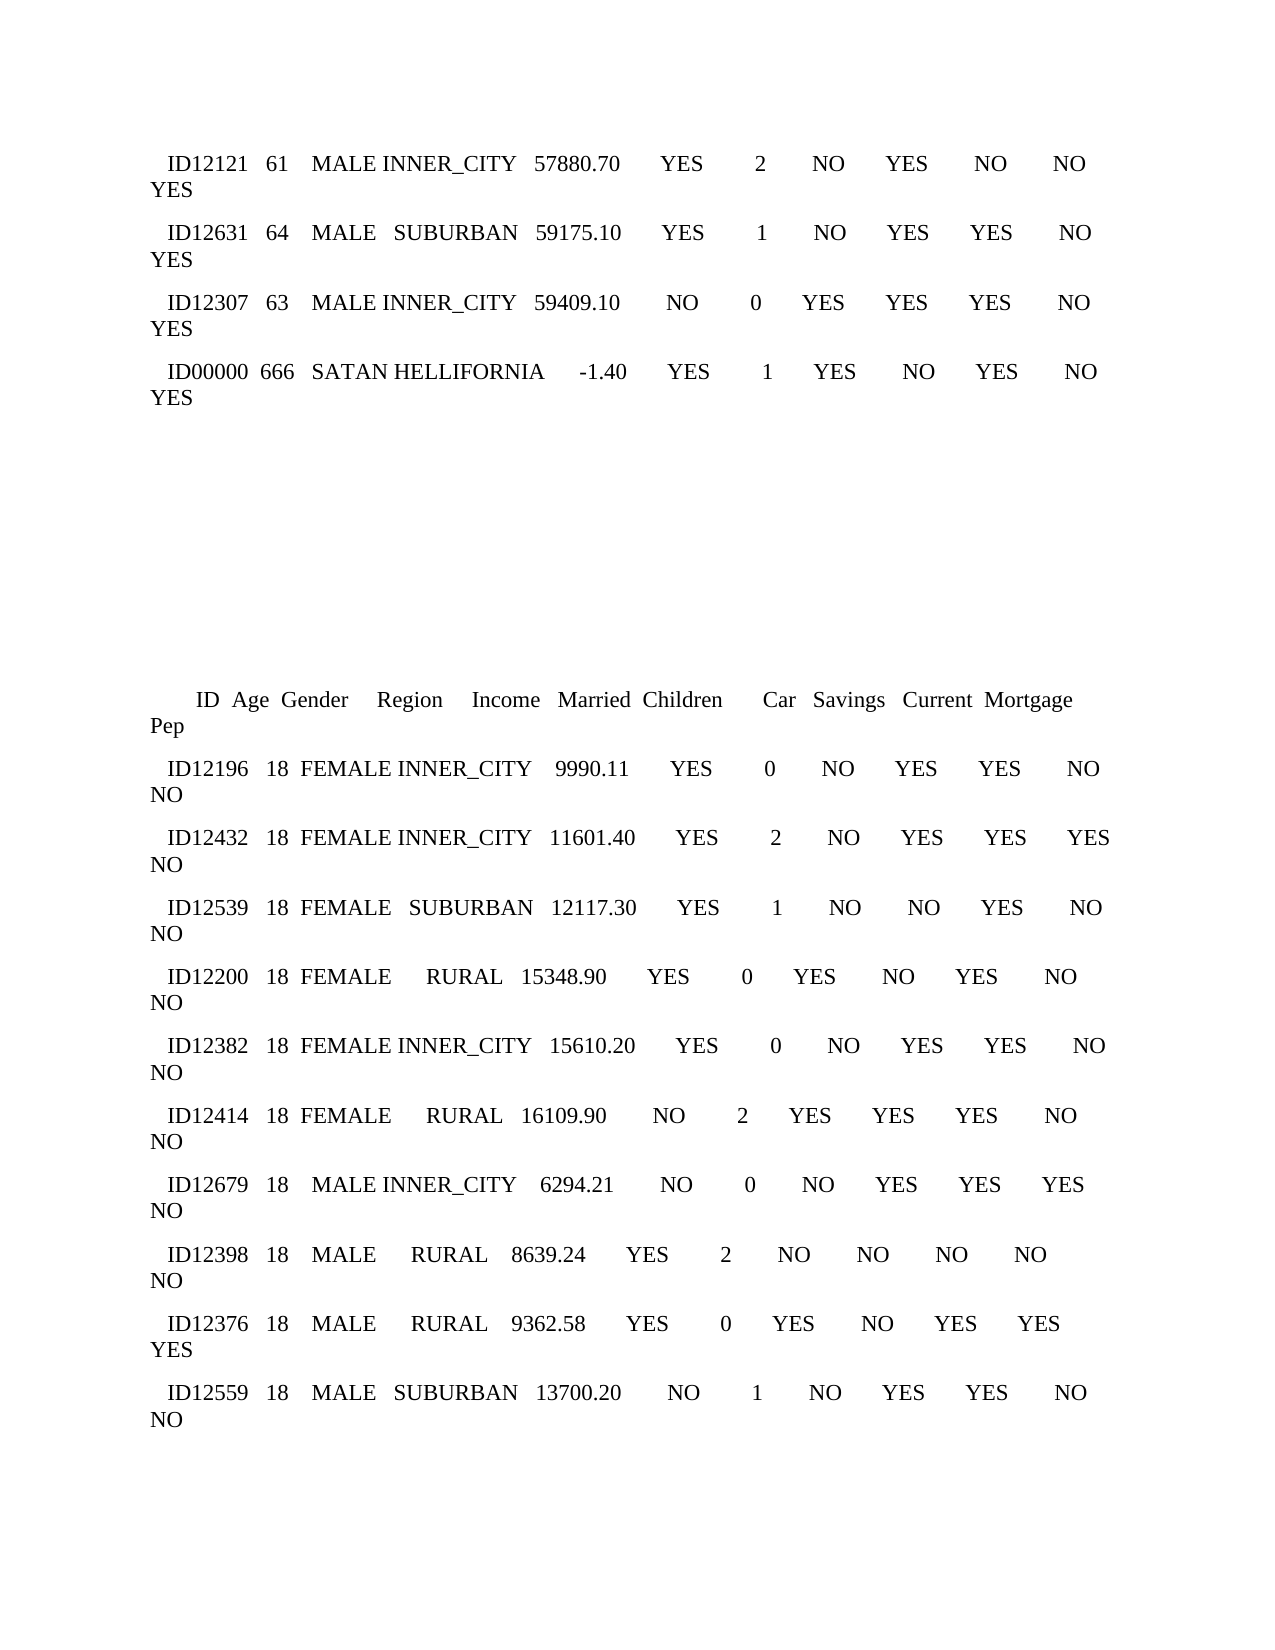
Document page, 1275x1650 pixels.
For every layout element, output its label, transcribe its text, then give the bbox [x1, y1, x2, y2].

text ID12631 64 MALE SUBURBAN 59175.10 YES 1 NO YES YES NO YES [150, 219, 1125, 272]
text ID00000 666 SATAN HELLIFORNIA -1.40 YES 1 YES NO YES NO YES [150, 358, 1125, 411]
text ID12432 18 FEMALE INNER_CITY 11601.40 YES 2 NO YES YES YES NO [150, 824, 1125, 877]
text ID12121 61 MALE INNER_CITY 57880.70 YES 2 NO YES NO NO YES [150, 150, 1125, 203]
text ID12376 18 MALE RURAL 9362.58 YES 0 YES NO YES YES YES [150, 1310, 1125, 1363]
text ID12679 18 MALE INNER_CITY 6294.21 NO 0 NO YES YES YES NO [150, 1171, 1125, 1224]
text ID12398 18 MALE RURAL 8639.24 YES 2 NO NO NO NO NO [150, 1241, 1125, 1293]
text ID12200 18 FEMALE RURAL 15348.90 YES 0 YES NO YES NO NO [150, 963, 1125, 1016]
text ID Age Gender Region Income Married Children Car Savings Current Mortgage Pep [150, 686, 1125, 738]
text ID12559 18 MALE SUBURBAN 13700.20 NO 1 NO YES YES NO NO [150, 1379, 1125, 1432]
text ID12414 18 FEMALE RURAL 16109.90 NO 2 YES YES YES NO NO [150, 1102, 1125, 1154]
text ID12307 63 MALE INNER_CITY 59409.10 NO 0 YES YES YES NO YES [150, 289, 1125, 341]
text ID12196 18 FEMALE INNER_CITY 9990.11 YES 0 NO YES YES NO NO [150, 755, 1125, 808]
text ID12382 18 FEMALE INNER_CITY 15610.20 YES 0 NO YES YES NO NO [150, 1032, 1125, 1085]
text ID12539 18 FEMALE SUBURBAN 12117.30 YES 1 NO NO YES NO NO [150, 894, 1125, 946]
